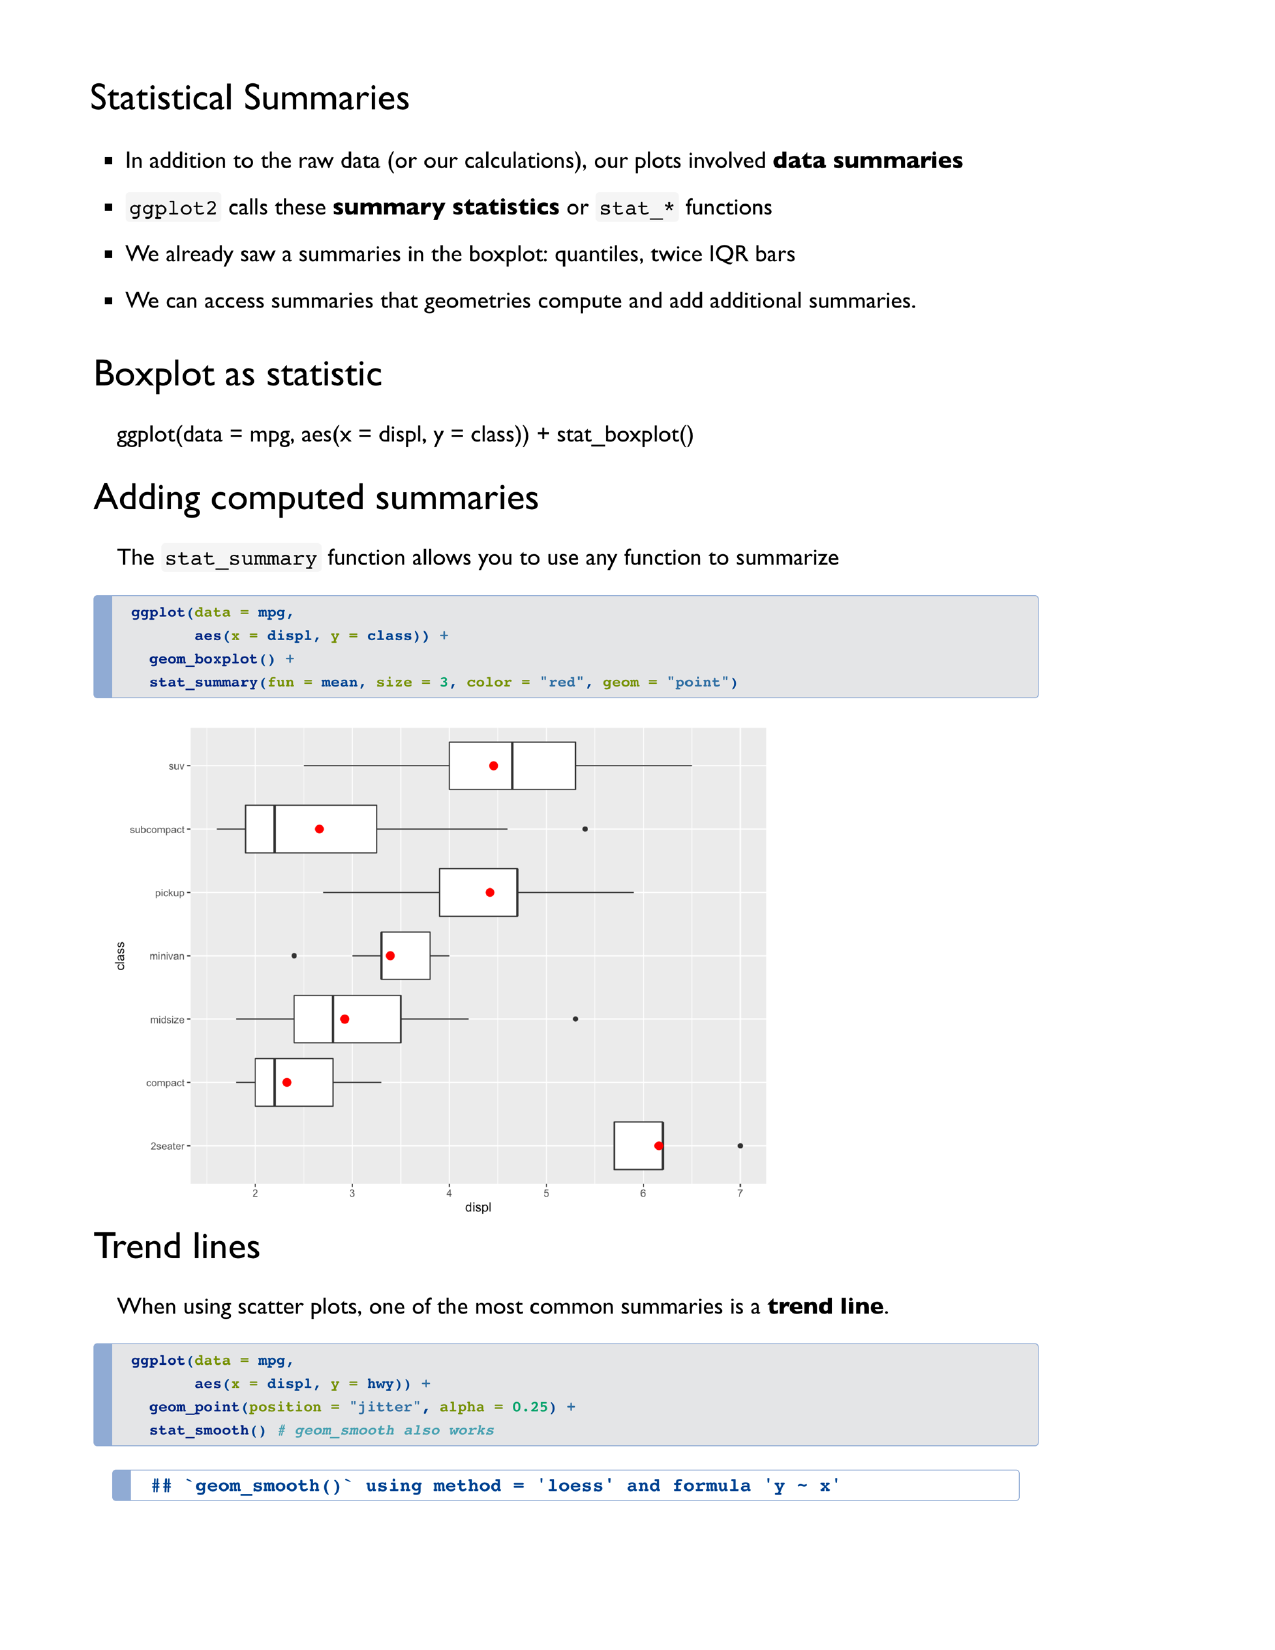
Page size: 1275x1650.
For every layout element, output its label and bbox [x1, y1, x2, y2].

picture [75, 75, 1050, 1506]
